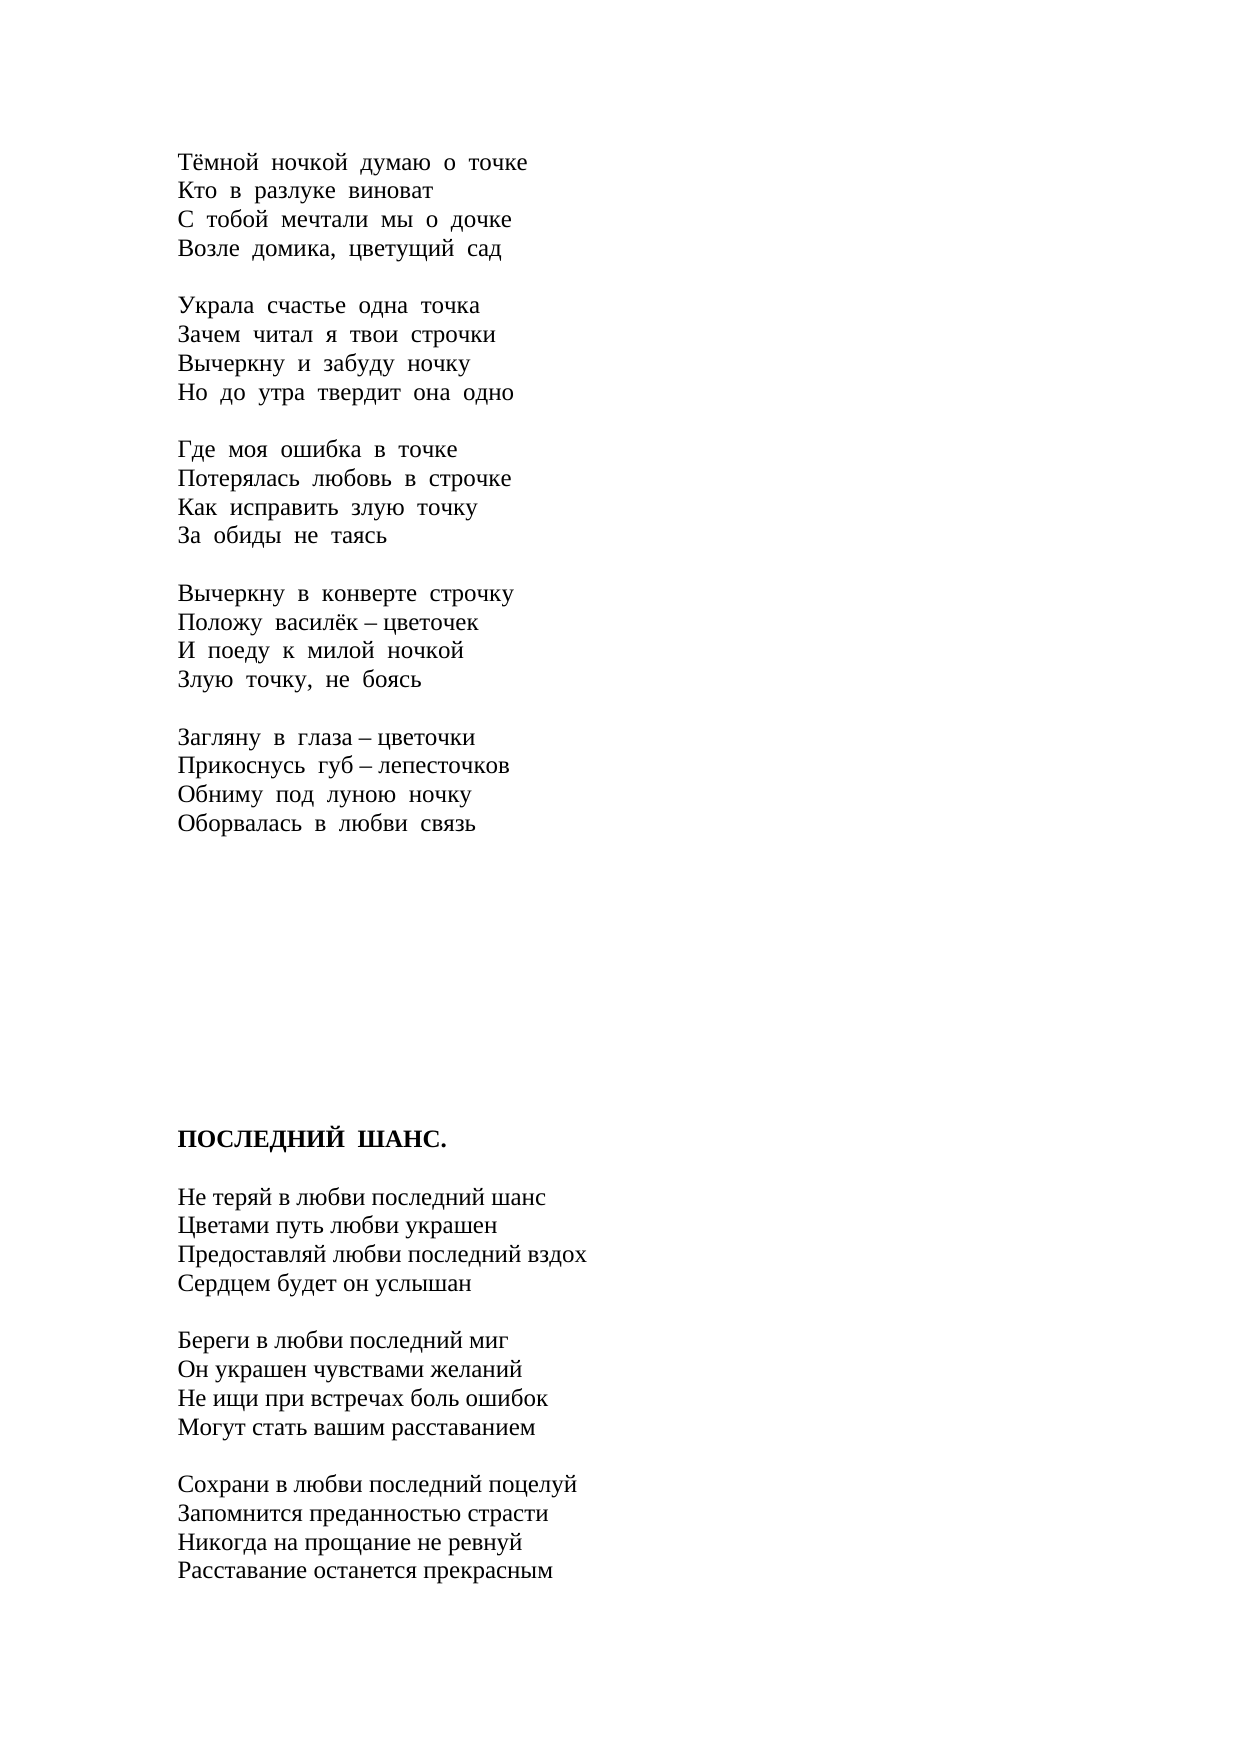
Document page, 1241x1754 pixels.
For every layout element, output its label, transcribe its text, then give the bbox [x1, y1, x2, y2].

text Загляну в глаза – цветочки [177, 722, 1152, 751]
text Могут стать вашим расставанием [177, 1412, 1152, 1441]
text Потерялась любовь в строчке [177, 463, 1152, 492]
text Обниму под луною ночку [177, 779, 1152, 808]
text Зачем читал я твои строчки [177, 319, 1152, 348]
text Не ищи при встречах боль ошибок [177, 1383, 1152, 1412]
text Сердцем будет он услышан [177, 1268, 1152, 1297]
text Где моя ошибка в точке [177, 434, 1152, 463]
text Вычеркну в конверте строчку [177, 578, 1152, 607]
text Возле домика, цветущий сад [177, 233, 1152, 262]
text Как исправить злую точку [177, 492, 1152, 521]
text За обиды не таясь [177, 521, 1152, 549]
text Береги в любви последний миг [177, 1326, 1152, 1354]
text Он украшен чувствами желаний [177, 1354, 1152, 1383]
text Кто в разлуке виноват [177, 176, 1152, 204]
text Злую точку, не боясь [177, 664, 1152, 693]
text Никогда на прощание не ревнуй [177, 1527, 1152, 1556]
text Украла счастье одна точка [177, 291, 1152, 319]
text Запомнится преданностью страсти [177, 1498, 1152, 1527]
text Сохрани в любви последний поцелуй [177, 1469, 1152, 1498]
text Но до утра твердит она одно [177, 377, 1152, 406]
text Цветами путь любви украшен [177, 1211, 1152, 1239]
text Тёмной ночкой думаю о точке [177, 147, 1152, 176]
text Положу василёк – цветочек [177, 607, 1152, 636]
text Вычеркну и забуду ночку [177, 348, 1152, 377]
text И поеду к милой ночкой [177, 636, 1152, 664]
text Не теряй в любви последний шанс [177, 1182, 1152, 1211]
text Расставание останется прекрасным [177, 1556, 1152, 1584]
text Оборвалась в любви связь [177, 808, 1152, 837]
text Прикоснусь губ – лепесточков [177, 751, 1152, 779]
text С тобой мечтали мы о дочке [177, 204, 1152, 233]
text Предоставляй любви последний вздох [177, 1239, 1152, 1268]
text ПОСЛЕДНИЙ ШАНС. [177, 1124, 1152, 1153]
